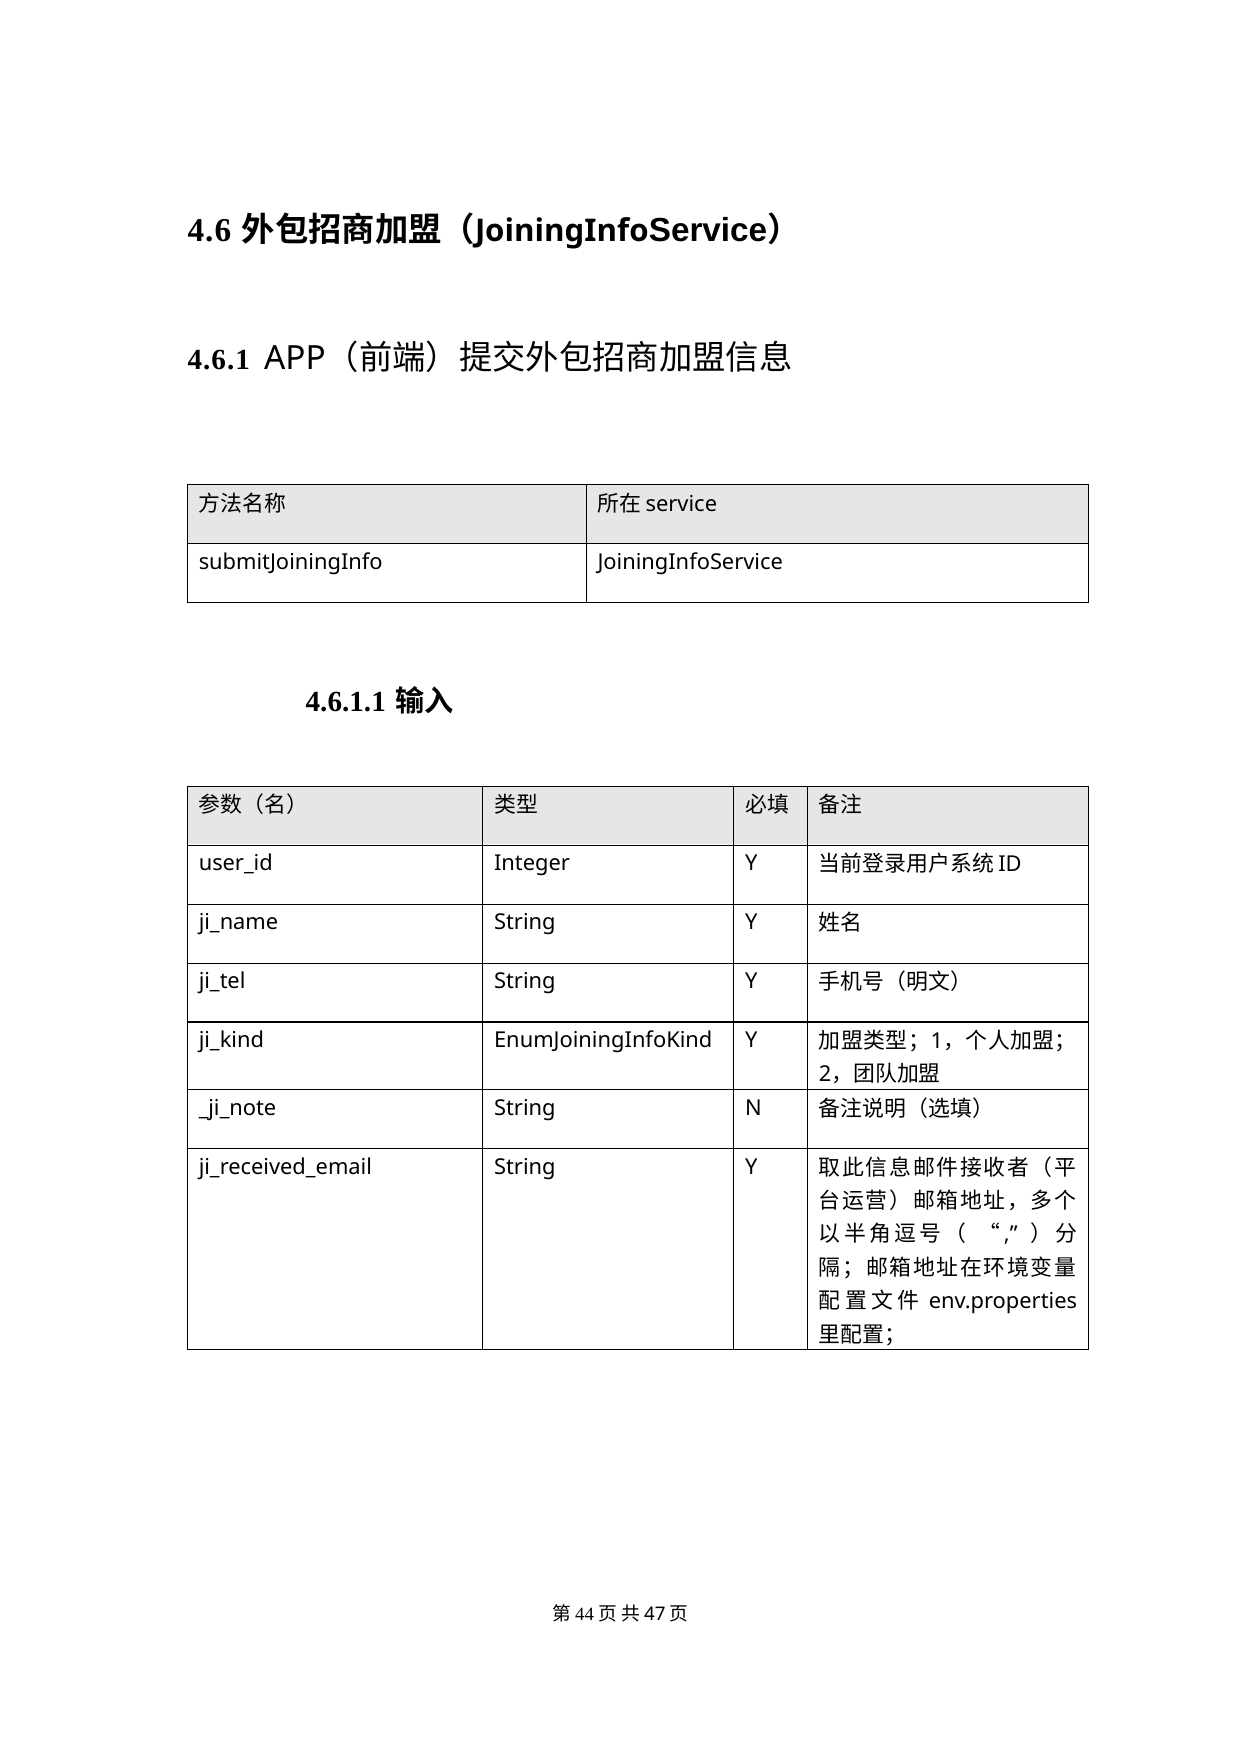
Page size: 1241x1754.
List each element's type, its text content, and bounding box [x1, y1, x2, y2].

table_header 备注 [808, 787, 1088, 844]
subtitle APP（前端）提交外包招商加盟信息 [187, 322, 1053, 389]
table_cell Y [734, 846, 807, 903]
table_cell String [483, 1149, 733, 1349]
subtitle 外包招商加盟（JoiningInfoService） [187, 194, 1053, 260]
table_header 方法名称 [188, 485, 586, 543]
table_cell ji_received_email [188, 1149, 482, 1349]
table_cell String [483, 1090, 733, 1148]
subtitle 输入 [305, 665, 1053, 732]
table_cell user_id [188, 846, 482, 903]
table_header 必填 [734, 787, 807, 844]
table_cell Y [734, 905, 807, 962]
table_cell ji_name [188, 905, 482, 962]
table_cell 当前登录用户系统ID [808, 846, 1088, 903]
table_cell ji_kind [188, 1023, 482, 1089]
table_cell ji_tel [188, 964, 482, 1021]
table_cell submitJoiningInfo [188, 544, 586, 602]
table_cell Y [734, 964, 807, 1021]
table_header 类型 [483, 787, 733, 844]
table_cell EnumJoiningInfoKind [483, 1023, 733, 1089]
table_cell JoiningInfoService [587, 544, 1088, 602]
table_cell Y [734, 1149, 807, 1349]
table_header 参数（名） [188, 787, 482, 844]
table_cell String [483, 905, 733, 962]
table_cell 取此信息邮件接收者（平台运营）邮箱地址，多个以半角逗号（ “,” ）分隔；邮箱地址在环境变量配置文件env.properties里配置； [808, 1149, 1088, 1349]
table_cell _ji_note [188, 1090, 482, 1148]
table_header 所在service [587, 485, 1088, 543]
table_cell N [734, 1090, 807, 1148]
table_cell Y [734, 1023, 807, 1089]
table_cell String [483, 964, 733, 1021]
table_cell 备注说明（选填） [808, 1090, 1088, 1148]
table_cell 姓名 [808, 905, 1088, 962]
table_cell 加盟类型；1，个人加盟；2，团队加盟 [808, 1023, 1088, 1089]
table_cell 手机号（明文） [808, 964, 1088, 1021]
table_cell Integer [483, 846, 733, 903]
